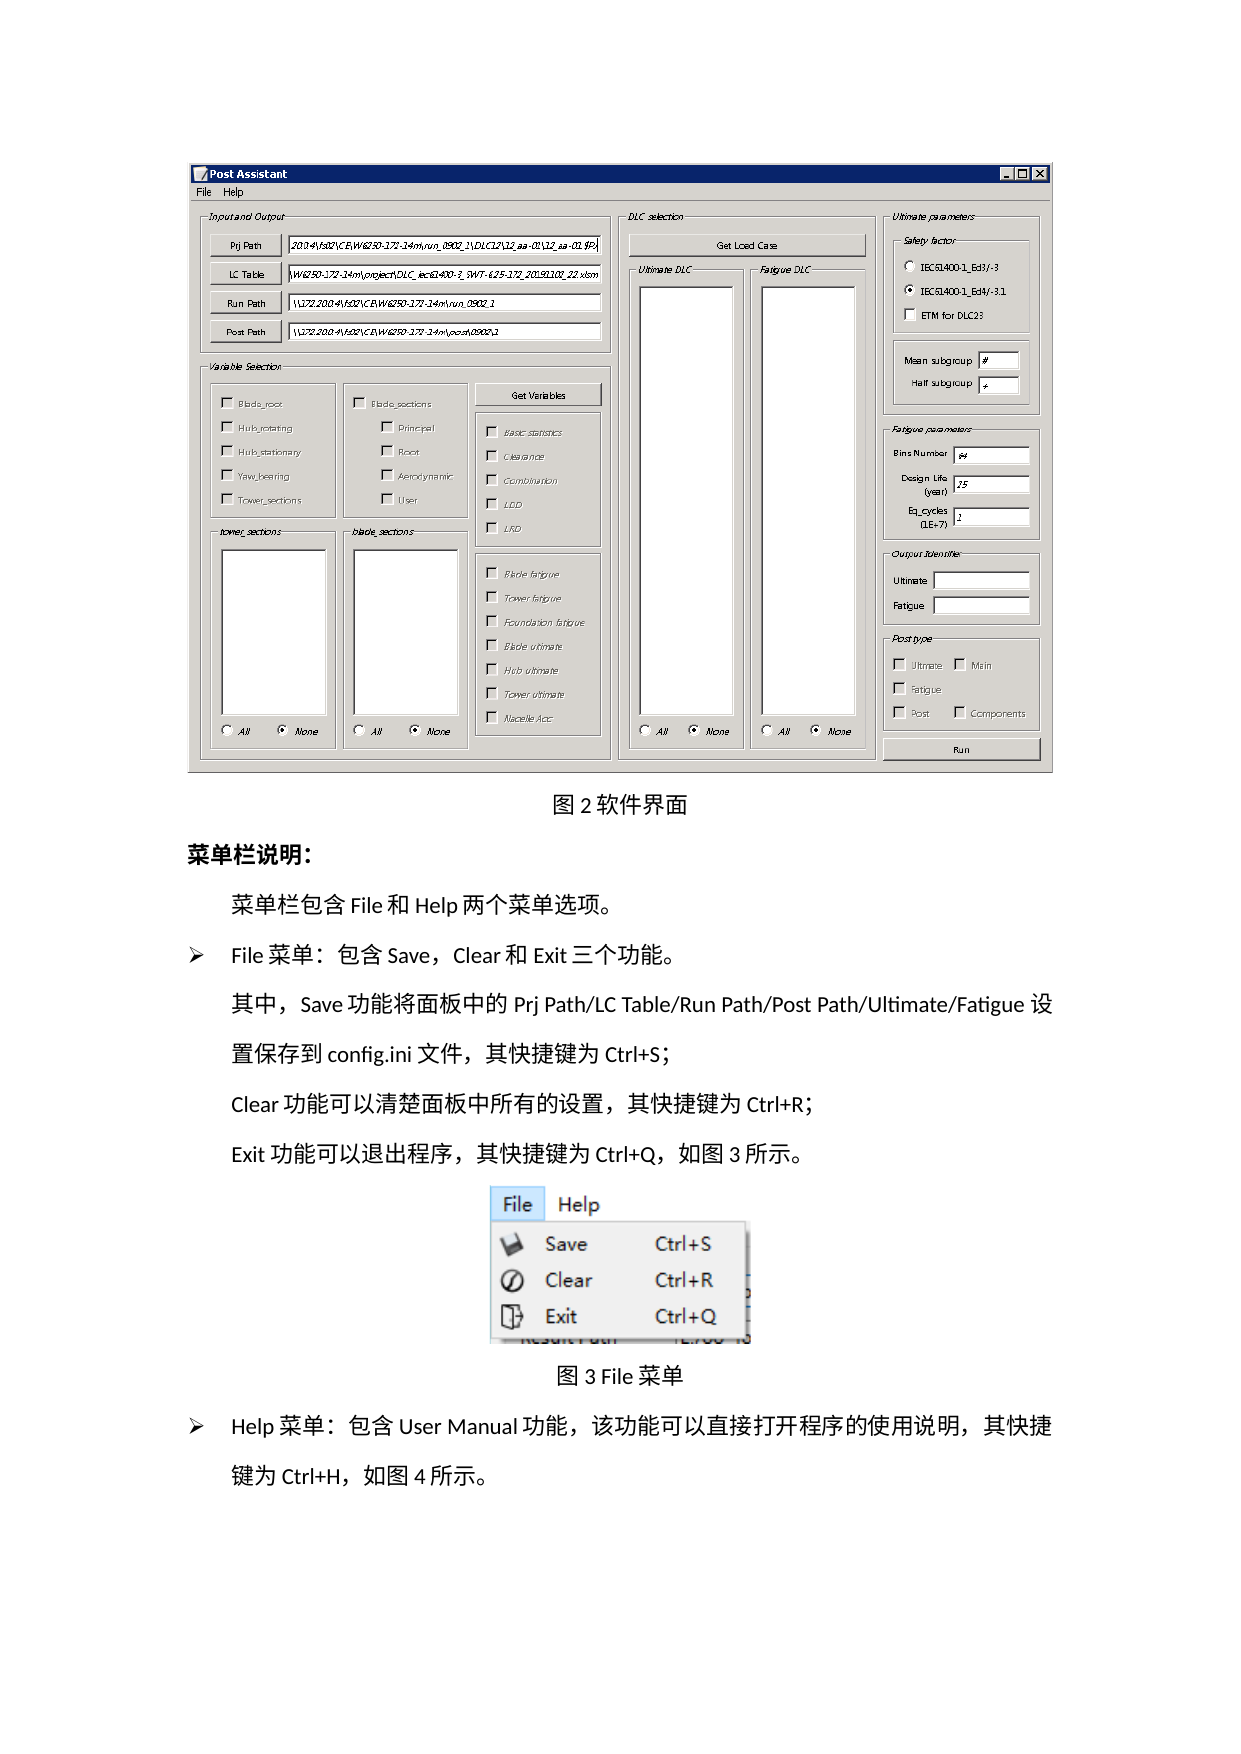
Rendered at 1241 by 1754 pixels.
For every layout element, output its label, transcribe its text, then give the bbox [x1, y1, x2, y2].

picture [187, 162, 1053, 773]
list 其中，Save功能将面板中的Prj Path/LC Table/Run Path/Post Path/Ultimate/Fatigue设置保存到config.ini文件，其快捷键为Ctrl+S； [231, 986, 1053, 1069]
picture [489, 1185, 751, 1344]
list Exit功能可以退出程序，其快捷键为Ctrl+Q，如图3所示。 [231, 1136, 1053, 1169]
text 菜单栏包含File和Help两个菜单选项。 [187, 887, 1053, 920]
text 图2 软件界面 [187, 787, 1053, 820]
list Clear功能可以清楚面板中所有的设置，其快捷键为Ctrl+R； [231, 1086, 1053, 1119]
list File菜单：包含Save，Clear和Exit三个功能。 [187, 937, 1053, 970]
text 菜单栏说明： [187, 837, 1053, 870]
list Help菜单：包含User Manual功能，该功能可以直接打开程序的使用说明，其快捷键为Ctrl+H，如图4所示。 [187, 1408, 1053, 1491]
text 图3 File菜单 [187, 1358, 1053, 1391]
